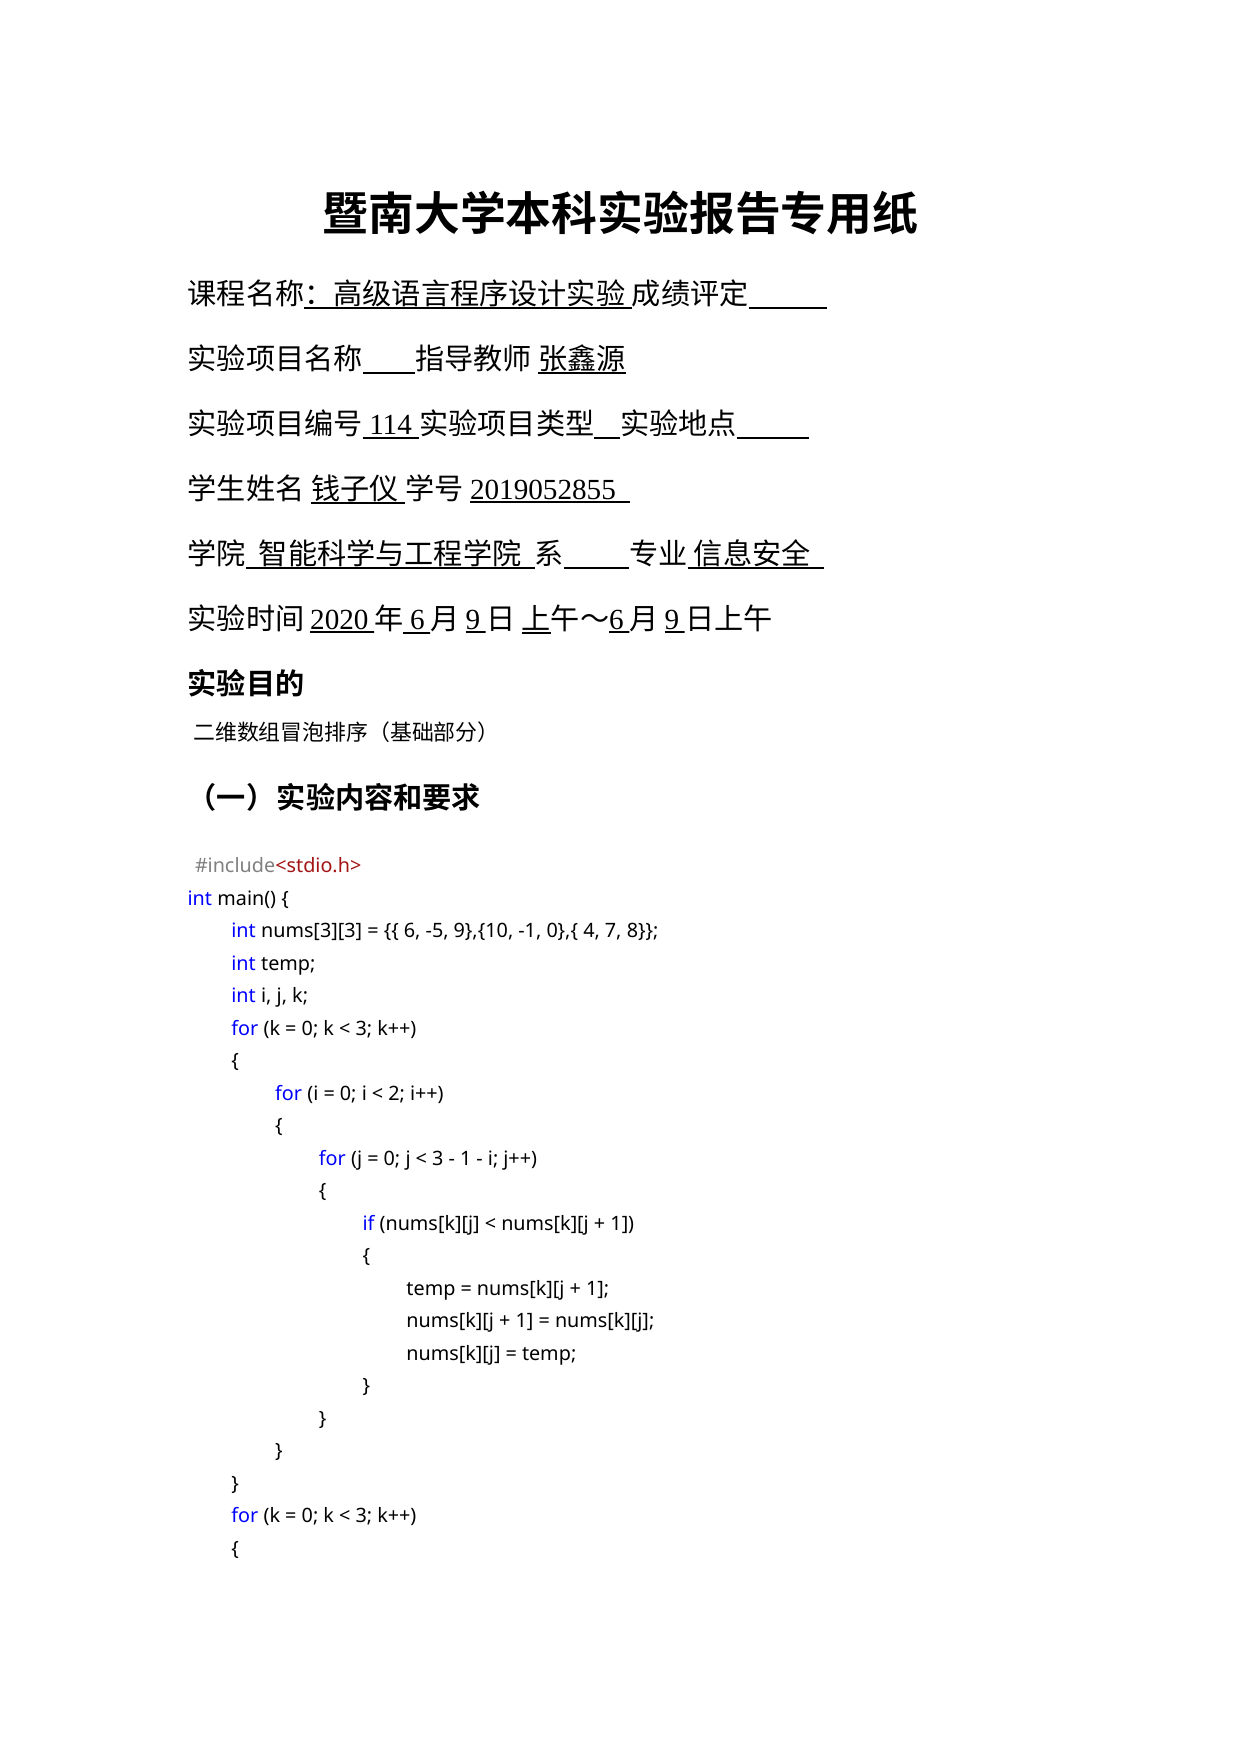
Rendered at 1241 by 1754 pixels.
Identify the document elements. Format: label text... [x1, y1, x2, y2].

text { [187, 1044, 1053, 1076]
text int temp; [187, 946, 1053, 979]
text int main() { [187, 881, 1053, 914]
text } [187, 1369, 1053, 1401]
text 实验时间2020年 6月9日 上午～6月9日上午 [187, 584, 1053, 649]
text 学院 智能科学与工程学院 系 专业 信息安全 [187, 519, 1053, 584]
text 实验项目名称 指导教师 张鑫源 [187, 324, 1053, 389]
text 实验项目编号 114 实验项目类型 实验地点 [187, 389, 1053, 454]
text int nums[3][3] = {{ 6, -5, 9},{10, -1, 0},{ 4, 7, 8}}; [187, 914, 1053, 946]
text 二维数组冒泡排序（基础部分） [187, 714, 1053, 747]
text for (k = 0; k < 3; k++) [187, 1011, 1053, 1044]
list 实验内容和要求 [187, 763, 1053, 828]
text { [187, 1109, 1053, 1141]
text temp = nums[k][j + 1]; [187, 1271, 1053, 1304]
text int i, j, k; [187, 979, 1053, 1011]
text { [187, 1531, 1053, 1564]
text for (k = 0; k < 3; k++) [187, 1499, 1053, 1531]
text 学生姓名 钱子仪 学号 2019052855 [187, 454, 1053, 519]
text if (nums[k][j] < nums[k][j + 1]) [187, 1206, 1053, 1239]
text 课程名称：高级语言程序设计实验 成绩评定 [187, 259, 1053, 324]
text nums[k][j + 1] = nums[k][j]; [187, 1304, 1053, 1336]
text for (i = 0; i < 2; i++) [187, 1076, 1053, 1109]
text { [187, 1239, 1053, 1271]
text #include<stdio.h> [187, 849, 1053, 881]
text } [187, 1466, 1053, 1499]
text nums[k][j] = temp; [187, 1336, 1053, 1369]
text 暨南大学本科实验报告专用纸 [187, 162, 1053, 259]
text 实验目的 [187, 649, 1053, 714]
text for (j = 0; j < 3 - 1 - i; j++) [187, 1141, 1053, 1174]
text } [187, 1401, 1053, 1434]
text { [187, 1174, 1053, 1206]
text } [187, 1434, 1053, 1466]
